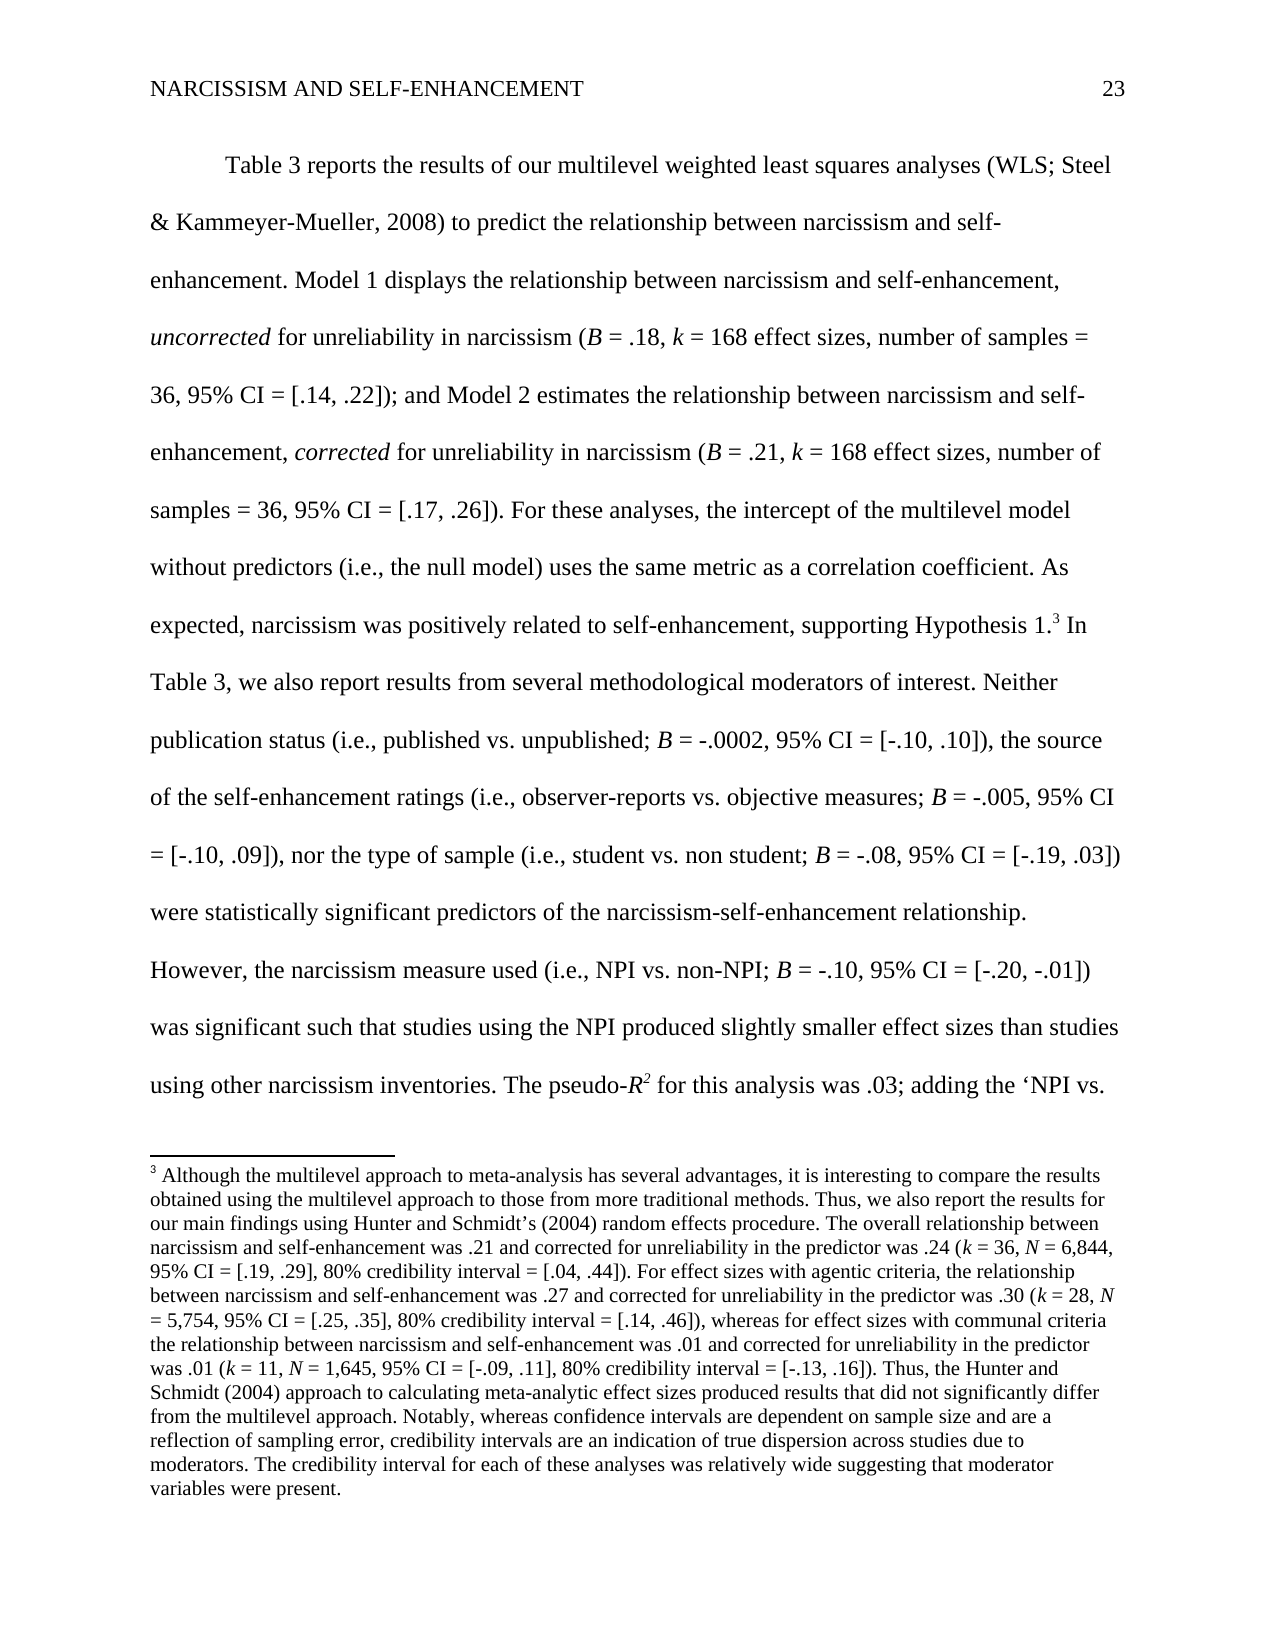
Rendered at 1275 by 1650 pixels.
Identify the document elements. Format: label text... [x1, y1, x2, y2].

text Table 3 reports the results of our multilevel weighted least squares analyses (WLS; Steel & Kammeyer-Mueller, 2008) to predict the relationship between narcissism and self-enhancement. Model 1 displays the relationship between narcissism and self-enhancement, uncorrected for unreliability in narcissism (B = .18, k = 168 effect sizes, number of samples = 36, 95% CI = [.14, .22]); and Model 2 estimates the relationship between narcissism and self-enhancement, corrected for unreliability in narcissism (B = .21, k = 168 effect sizes, number of samples = 36, 95% CI = [.17, .26]). For these analyses, the intercept of the multilevel model without predictors (i.e., the null model) uses the same metric as a correlation coefficient. As expected, narcissism was positively related to self-enhancement, supporting Hypothesis 1. In Table 3, we also report results from several methodological moderators of interest. Neither publication status (i.e., published vs. unpublished; B = -.0002, 95% CI = [-.10, .10]), the source of the self-enhancement ratings (i.e., observer-reports vs. objective measures; B = -.005, 95% CI = [-.10, .09]), nor the type of sample (i.e., student vs. non student; B = -.08, 95% CI = [-.19, .03]) were statistically significant predictors of the narcissism-self-enhancement relationship. However, the narcissism measure used (i.e., NPI vs. non-NPI; B = -.10, 95% CI = [-.20, -.01]) was significant such that studies using the NPI produced slightly smaller effect sizes than studies using other narcissism inventories. The pseudo-R2 for this analysis was .03; adding the ‘NPI vs. other narcissism measure’ accounted for an additional 3% of the variance in the narcissism-self-enhancement relationship beyond that explained by the baseline model (i.e., Model 2). A final methodological moderator of interest addressed Research Question 1 (i.e., whether effect sizes produced using the self-criterion residual method are the same as those produced using difference scores). In this case, the regression coefficient was also not statistically significant (B = .09, 95% CI = [-.01, .19]). [150, 150, 1125, 1099]
